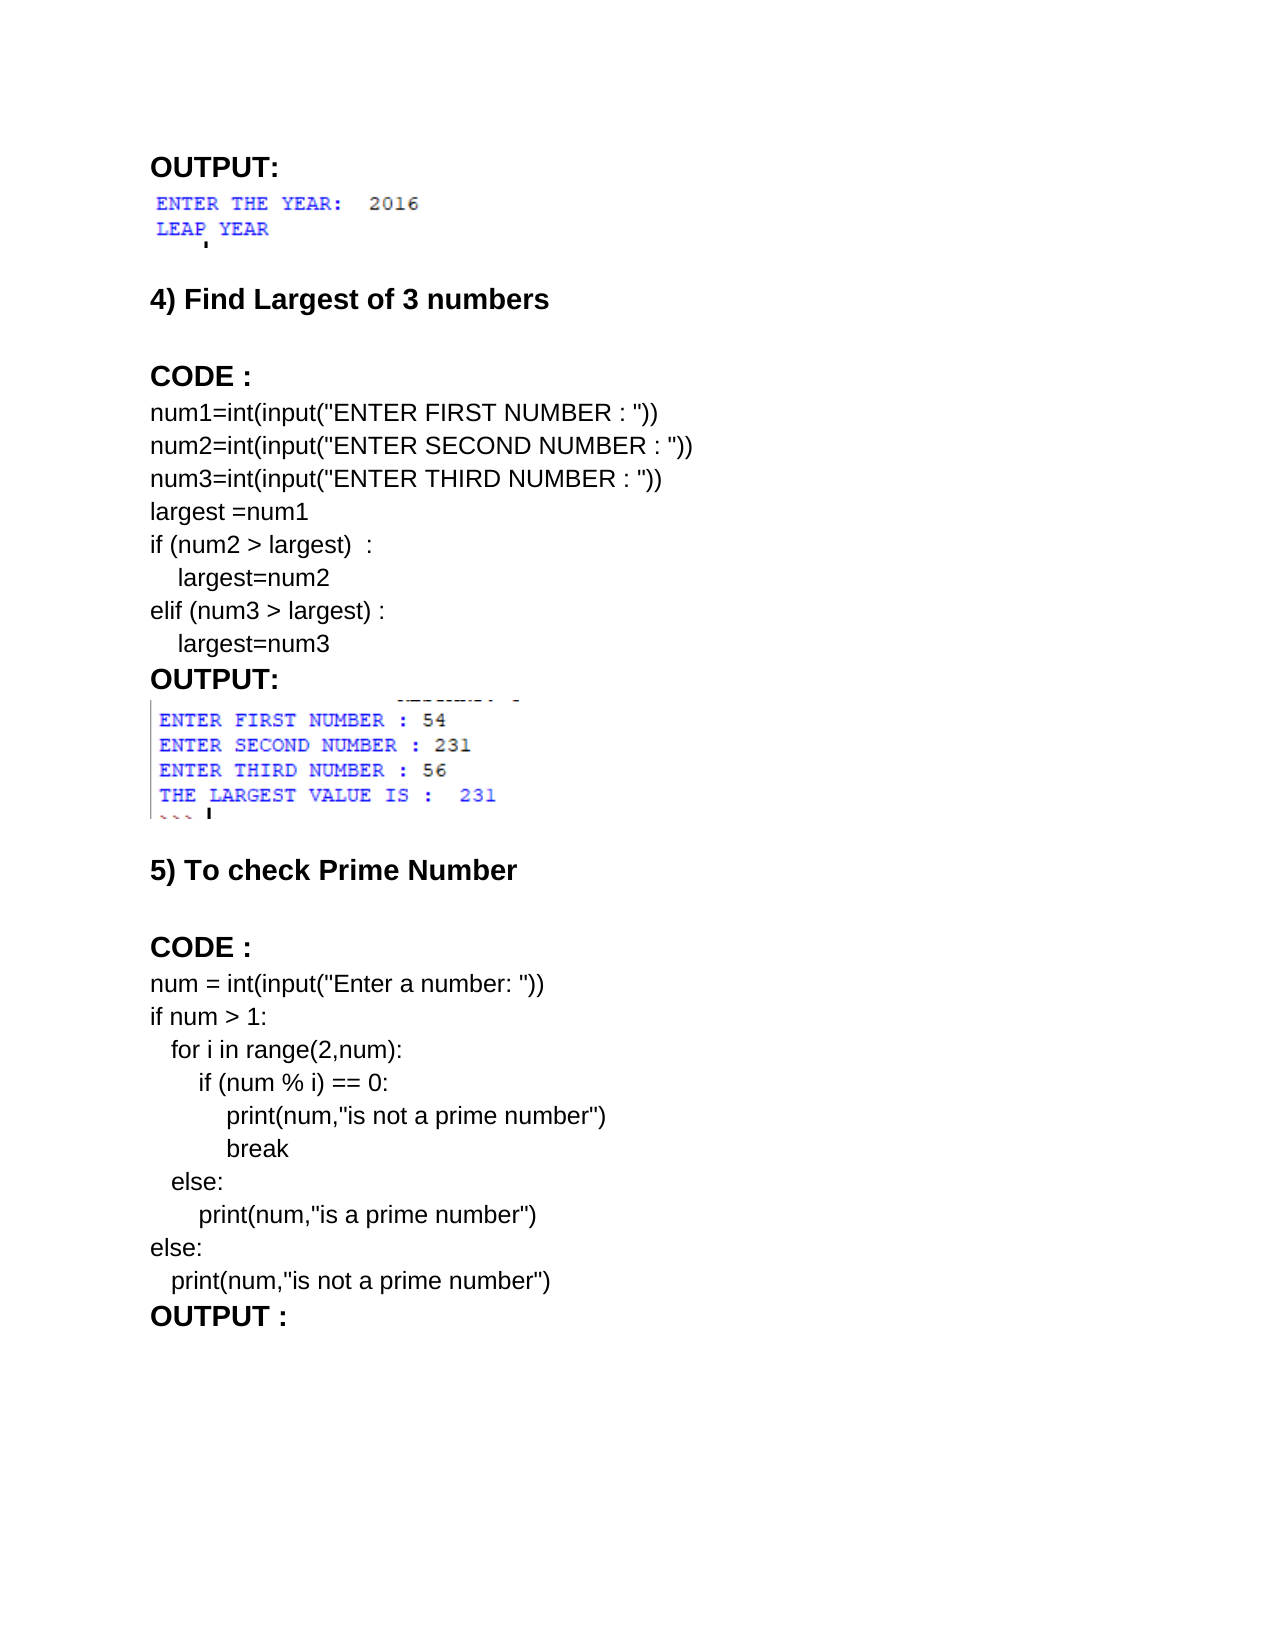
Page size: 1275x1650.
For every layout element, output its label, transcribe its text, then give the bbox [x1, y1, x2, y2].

picture [150, 188, 438, 248]
text print(num,"is not a prime number") [150, 1101, 1125, 1129]
text if (num % i) == 0: [150, 1068, 1125, 1097]
text CODE : [150, 930, 1125, 964]
text num2=int(input("ENTER SECOND NUMBER : ")) [150, 431, 1125, 459]
text num1=int(input("ENTER FIRST NUMBER : ")) [150, 398, 1125, 426]
text largest=num2 [150, 563, 1125, 591]
text largest =num1 [150, 497, 1125, 525]
text print(num,"is not a prime number") [150, 1266, 1125, 1295]
text OUTPUT: [150, 150, 1125, 183]
text 4) Find Largest of 3 numbers [150, 282, 1125, 316]
text print(num,"is a prime number") [150, 1200, 1125, 1229]
text OUTPUT: [150, 662, 1125, 695]
text if num > 1: [150, 1002, 1125, 1031]
text num3=int(input("ENTER THIRD NUMBER : ")) [150, 464, 1125, 492]
text OUTPUT : [150, 1299, 1125, 1332]
text elif (num3 > largest) : [150, 596, 1125, 624]
text 5) To check Prime Number [150, 853, 1125, 887]
text else: [150, 1167, 1125, 1196]
text else: [150, 1233, 1125, 1262]
text CODE : [150, 359, 1125, 393]
text break [150, 1134, 1125, 1163]
text if (num2 > largest) : [150, 530, 1125, 558]
picture [150, 700, 519, 819]
text largest=num3 [150, 629, 1125, 657]
text for i in range(2,num): [150, 1035, 1125, 1063]
text num = int(input("Enter a number: ")) [150, 969, 1125, 997]
